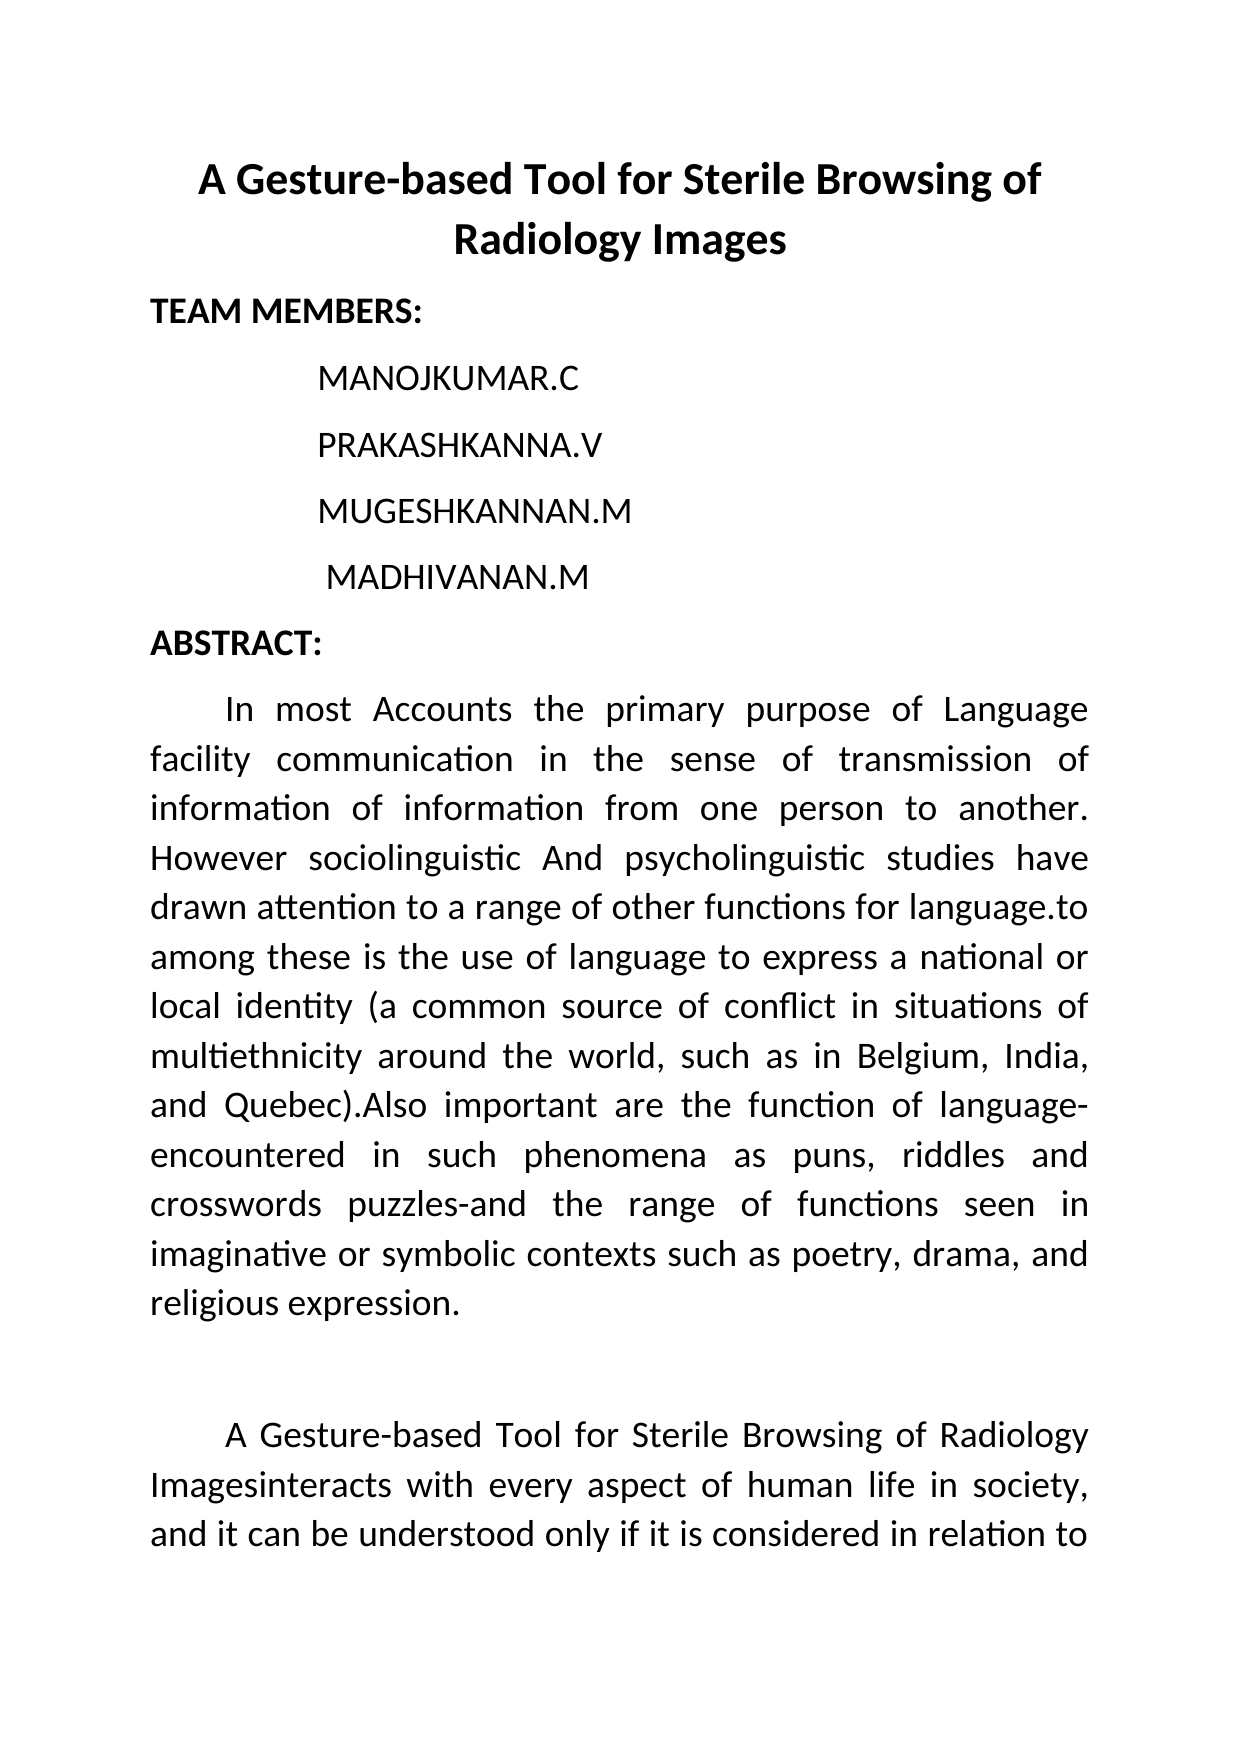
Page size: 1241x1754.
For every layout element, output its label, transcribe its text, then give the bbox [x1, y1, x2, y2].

text PRAKASHKANNA.V [150, 421, 1090, 467]
text MUGESHKANNAN.M [150, 487, 1090, 533]
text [150, 1411, 1090, 1556]
text TEAM MEMBERS: [150, 287, 1090, 333]
text MADHIVANAN.M [150, 553, 1090, 599]
text MANOJKUMAR.C [150, 353, 1090, 399]
text ABSTRACT: [150, 619, 1090, 665]
text A Gesture-based Tool for Sterile Browsing of Radiology Images [150, 150, 1090, 266]
text In most Accounts the primary purpose of Language facility communication in the sense of transmission of information of information from one person to another. However sociolinguistic And psycholinguistic studies have drawn attention to a range of other functions for language.to among these is the use of language to express a national or local identity (a common source of conflict in situations of multiethnicity around the world, such as in Belgium, India, and Quebec).Also important are the function of language-encountered in such phenomena as puns, riddles and crosswords puzzles-and the range of functions seen in imaginative or symbolic contexts such as poetry, drama, and religious expression. [150, 685, 1090, 1325]
